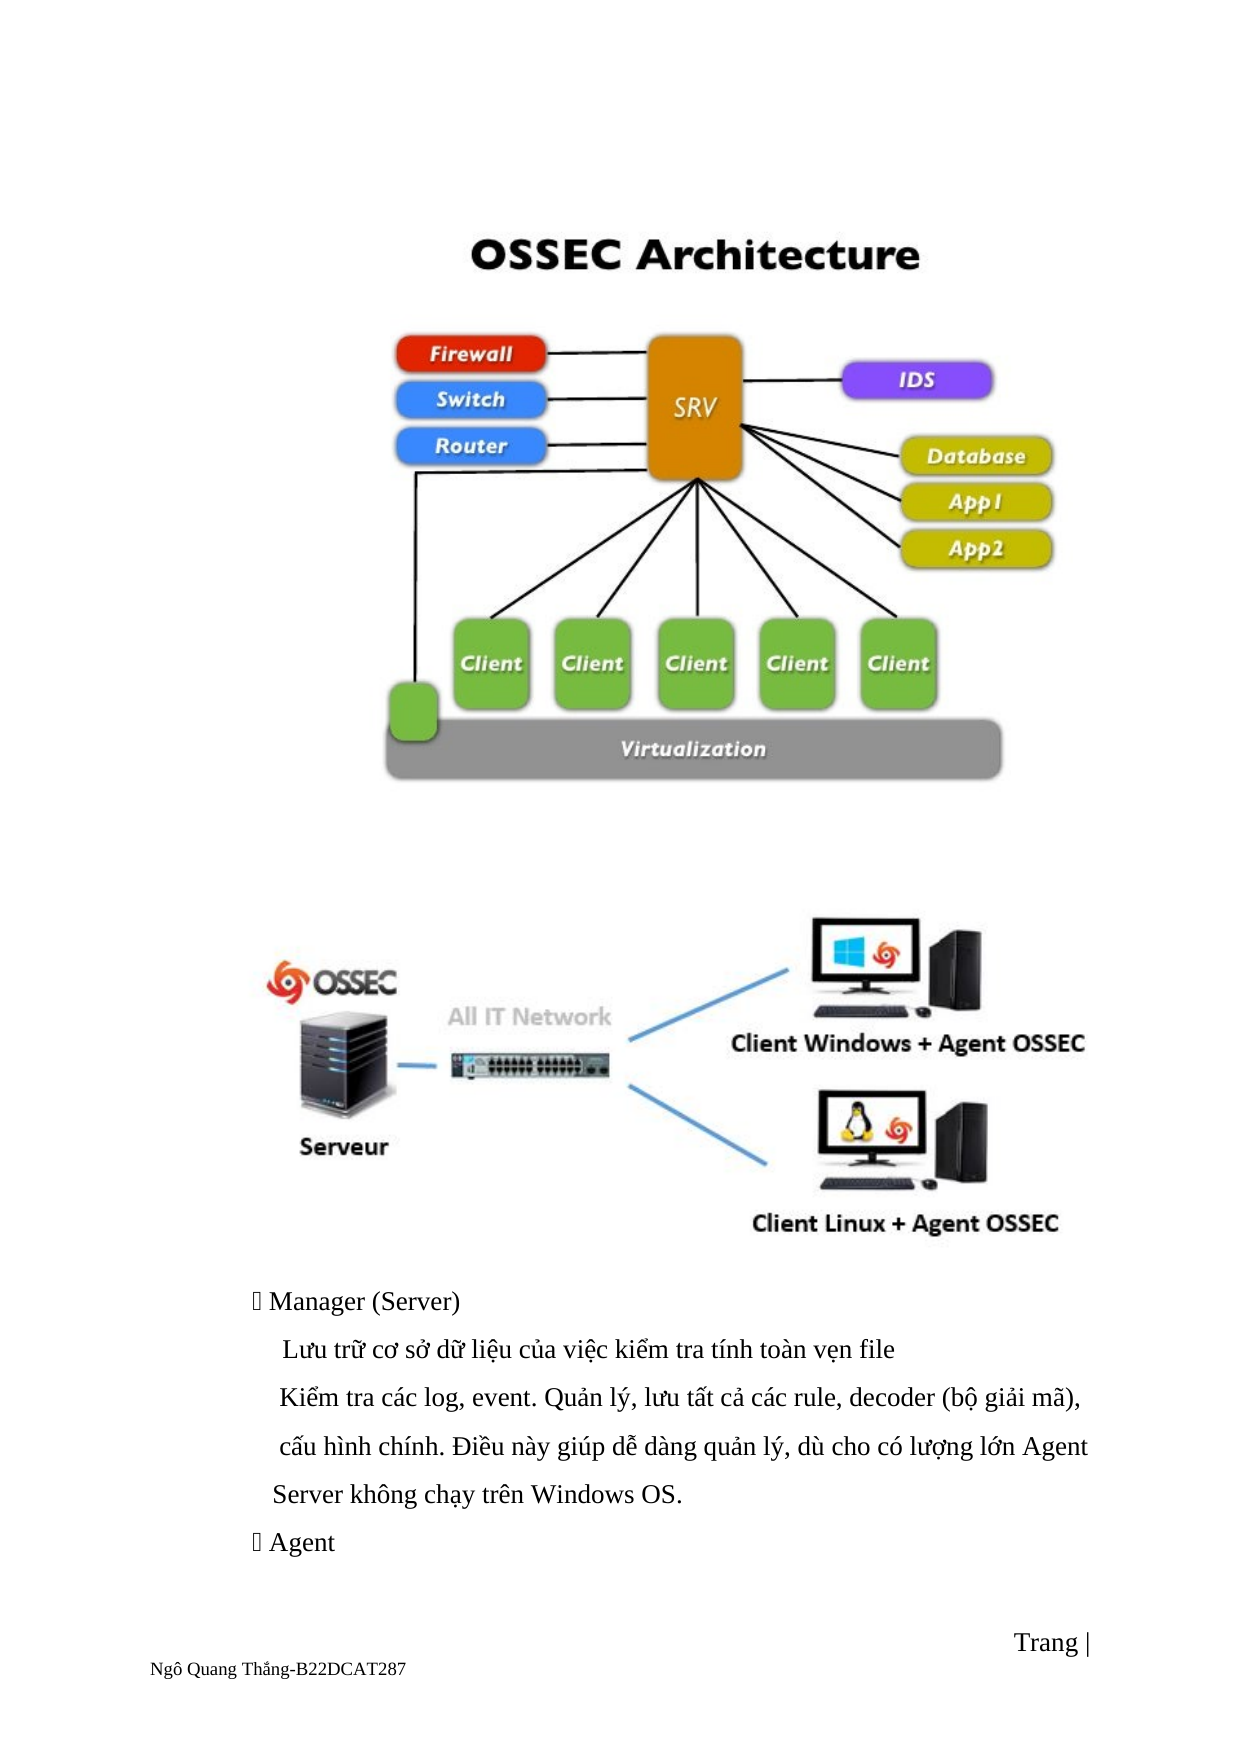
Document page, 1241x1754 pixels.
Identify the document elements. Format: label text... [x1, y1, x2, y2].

picture [225, 150, 1166, 856]
list Kiểm tra các log, event. Quản lý, lưu tất cả các rule, decoder (bộ giải mã), [225, 1381, 1090, 1412]
list Agent [225, 1526, 1090, 1557]
list Server không chạy trên Windows OS. [225, 1478, 1090, 1509]
list cấu hình chính. Điều này giúp dễ dàng quản lý, dù cho có lượng lớn Agent [225, 1429, 1090, 1461]
list Manager (Server) [225, 1285, 1090, 1316]
list Lưu trữ cơ sở dữ liệu của việc kiểm tra tính toàn vẹn file [187, 1333, 1090, 1364]
picture [225, 872, 1099, 1268]
